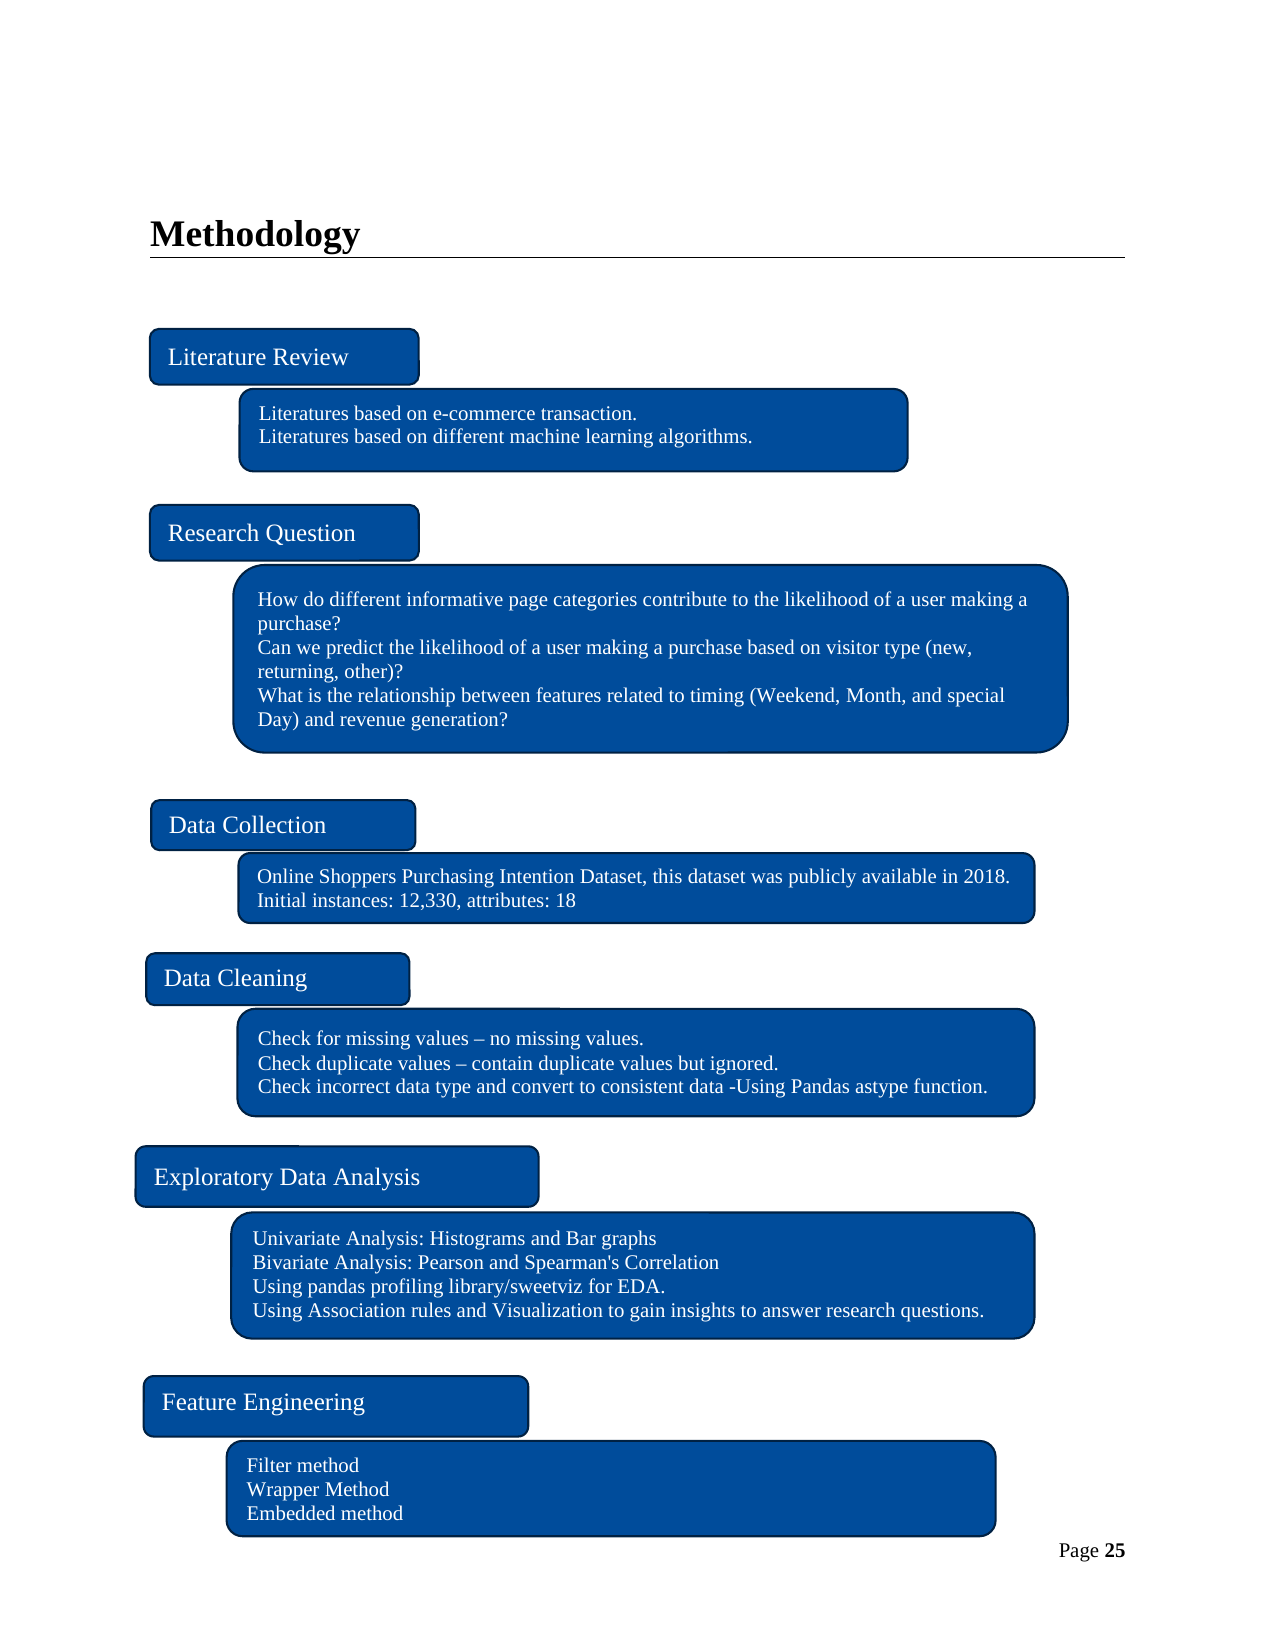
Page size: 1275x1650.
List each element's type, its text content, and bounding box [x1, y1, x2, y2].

subtitle Methodology [150, 212, 1125, 257]
